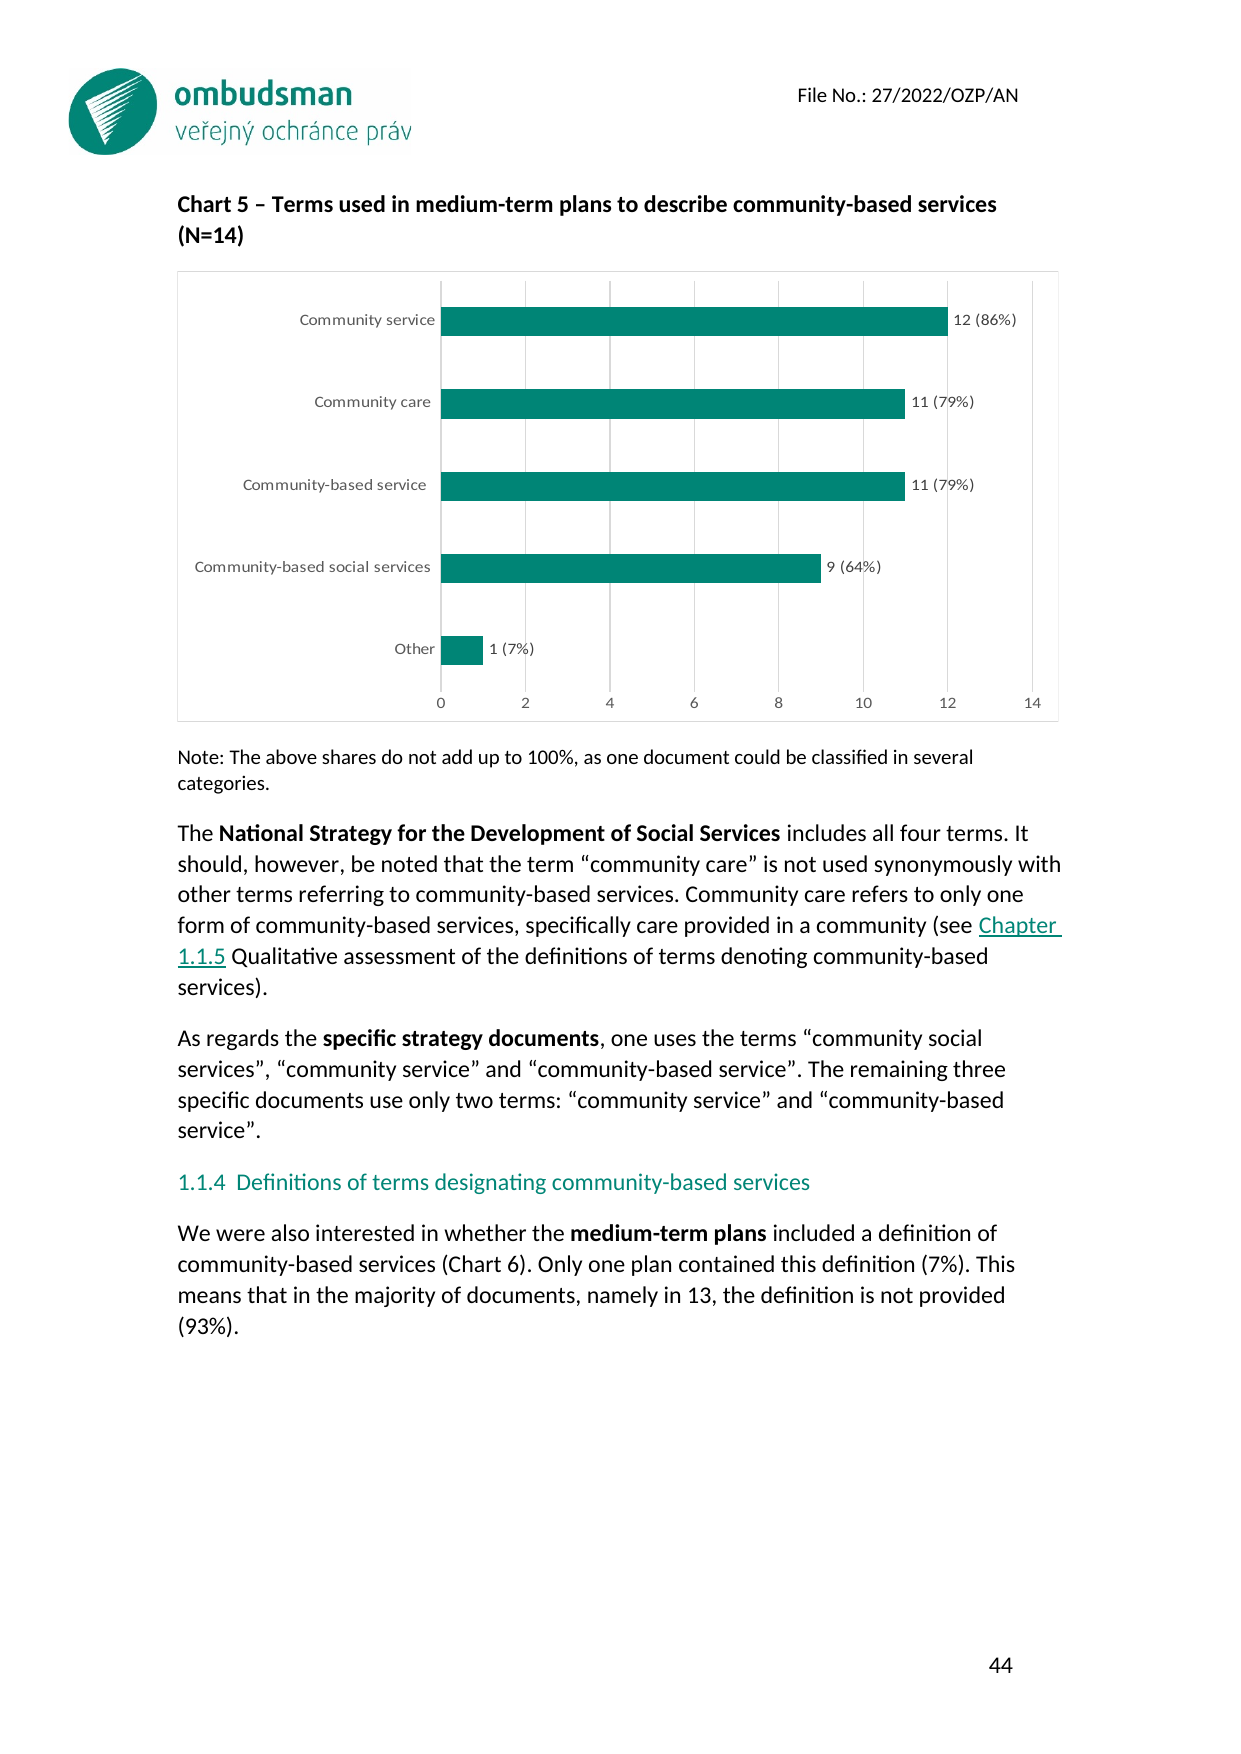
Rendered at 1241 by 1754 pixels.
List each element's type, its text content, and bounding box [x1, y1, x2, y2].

text Chart 5 – Terms used in medium-term plans to describe community-based services (N=14) [177, 189, 1063, 249]
subtitle Definitions of terms designating community-based services [177, 1167, 1063, 1196]
picture [68, 68, 412, 155]
text As regards the specific strategy documents, one uses the terms “community social services”, “community service” and “community-based service”. The remaining three specific documents use only two terms: “community service” and “community-based service”. [177, 1023, 1063, 1145]
text Note: The above shares do not add up to 100%, as one document could be classified in several categories. [177, 744, 1063, 796]
text The National Strategy for the Development of Social Services includes all four terms. It should, however, be noted that the term “community care” is not used synonymously with other terms referring to community-based services. Community care refers to only one form of community-based services, specifically care provided in a community (see Chapter 1.1.5 Qualitative assessment of the definitions of terms denoting community-based services). [177, 818, 1063, 1001]
text We were also interested in whether the medium-term plans included a definition of community-based services (Chart 6). Only one plan contained this definition (7%). This means that in the majority of documents, namely in 13, the definition is not provided (93%). [177, 1218, 1063, 1340]
